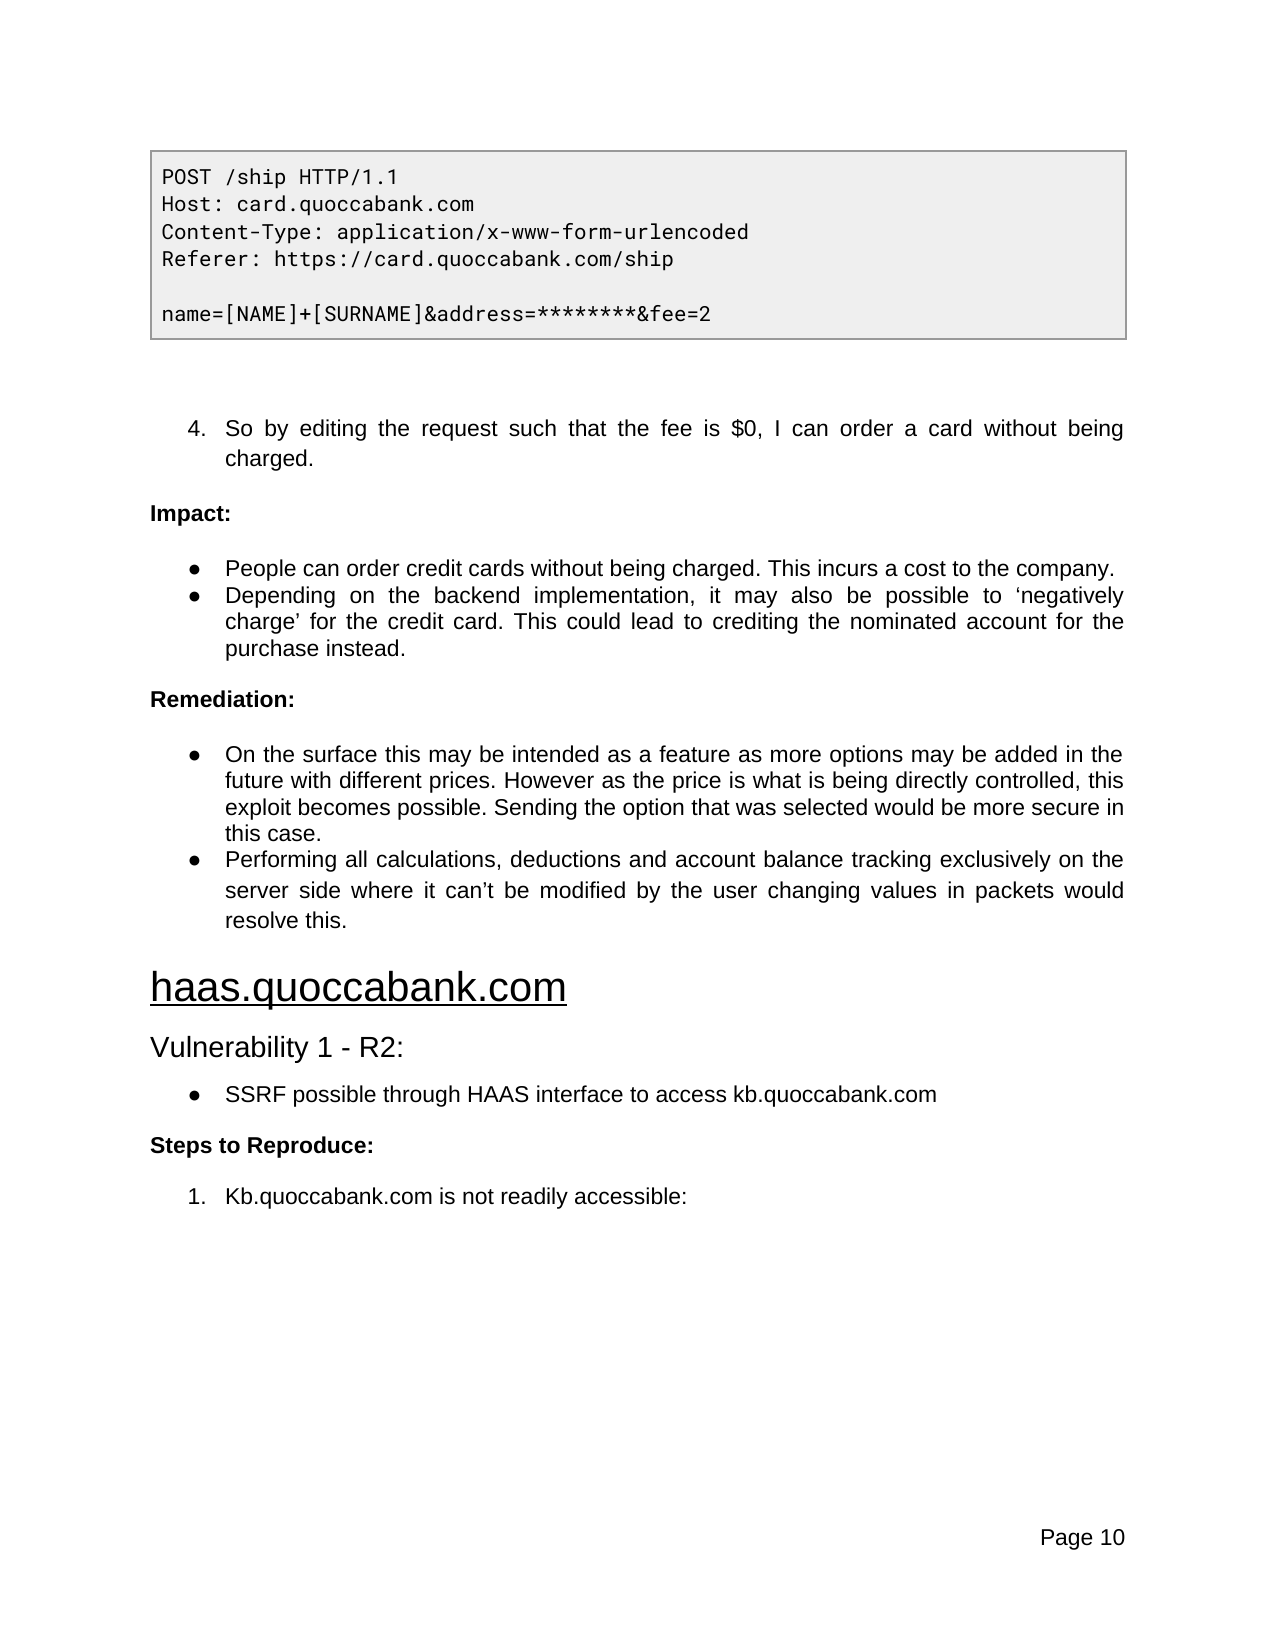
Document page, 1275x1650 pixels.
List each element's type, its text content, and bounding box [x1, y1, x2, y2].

list People can order credit cards without being charged. This incurs a cost to the company. [187, 555, 1125, 582]
text Steps to Reproduce: [150, 1132, 1125, 1158]
list Performing all calculations, deductions and account balance tracking exclusively on the server side where it can’t be modified by the user changing values in packets would resolve this. [187, 846, 1125, 933]
list SSRF possible through HAAS interface to access kb.quoccabank.com [187, 1081, 1125, 1107]
text Impact: [150, 500, 1125, 527]
list Depending on the backend implementation, it may also be possible to ‘negatively charge’ for the credit card. This could lead to crediting the nominated account for the purchase instead. [187, 582, 1125, 661]
text Remediation: [150, 686, 1125, 712]
list So by editing the request such that the fee is $0, I can order a card without being charged. [187, 415, 1125, 471]
subtitle haas.quoccabank.com [150, 962, 1125, 1010]
list Kb.quoccabank.com is not readily accessible: [187, 1183, 1125, 1209]
list On the surface this may be intended as a feature as more options may be added in the future with different prices. However as the price is what is being directly controlled, this exploit becomes possible. Sending the option that was selected would be more secure in this case. [187, 741, 1125, 846]
subtitle Vulnerability 1 - R2: [150, 1030, 1125, 1063]
table_header POST /ship HTTP/1.1 Host: card.quoccabank.com Content-Type: application/x-www-form-urlencoded Referer: https://card.quoccabank.com/ship name=[NAME]+[SURNAME]&address=********&fee=2 [152, 152, 1125, 338]
